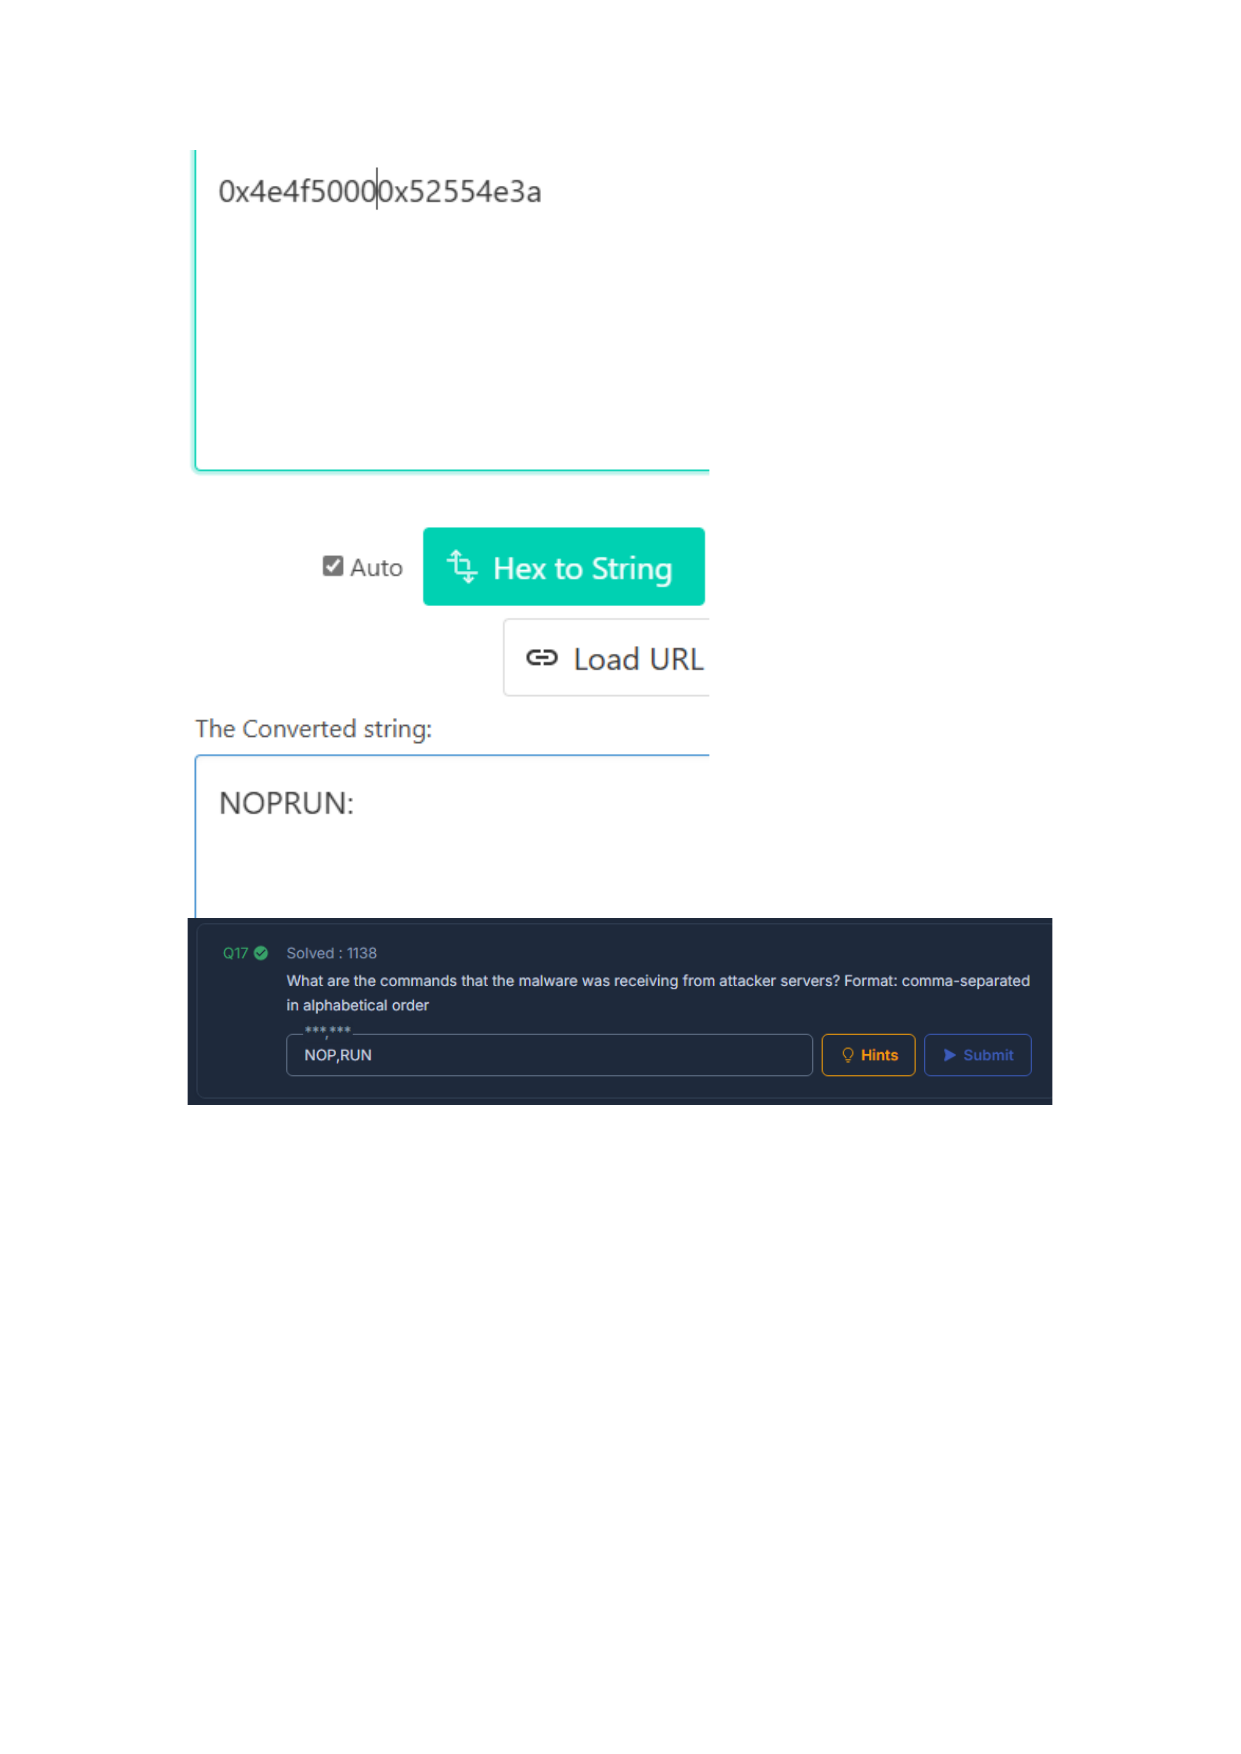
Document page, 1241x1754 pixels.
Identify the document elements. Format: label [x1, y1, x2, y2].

picture [187, 150, 1053, 1105]
